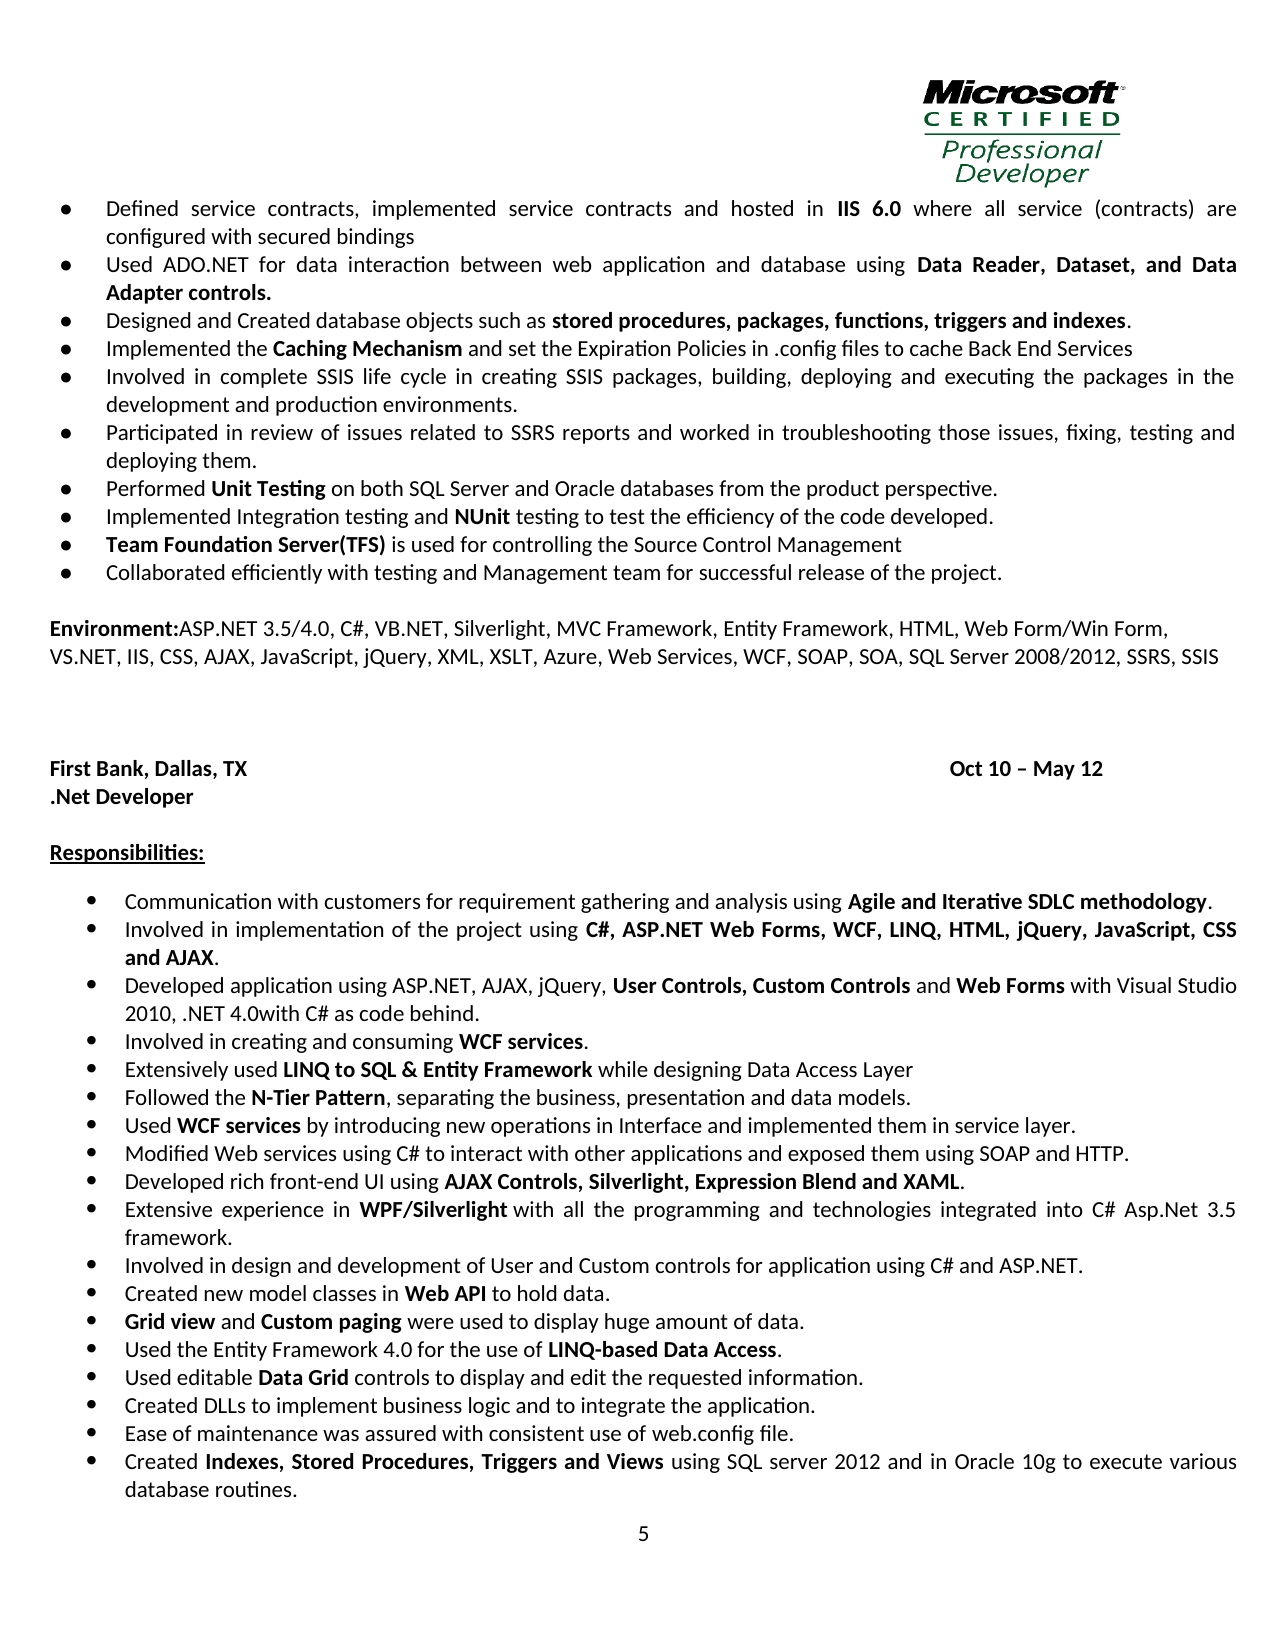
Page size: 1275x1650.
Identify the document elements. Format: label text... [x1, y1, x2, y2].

list Used editable Data Grid controls to display and edit the requested information. [87, 1363, 1237, 1391]
list Grid view and Custom paging were used to display huge amount of data. [87, 1307, 1237, 1335]
list Designed and Created database objects such as stored procedures, packages, functions, triggers and indexes. [59, 306, 1237, 334]
list Involved in creating and consuming WCF services. [87, 1027, 1237, 1055]
list Used the Entity Framework 4.0 for the use of LINQ-based Data Access. [87, 1335, 1237, 1363]
list Modified Web services using C# to interact with other applications and exposed them using SOAP and HTTP. [87, 1139, 1237, 1167]
list Implemented Integration testing and NUnit testing to test the efficiency of the code developed. [59, 502, 1237, 530]
list Extensive experience in WPF/Silverlight with all the programming and technologies integrated into C# Asp.Net 3.5 framework. [87, 1195, 1237, 1251]
text First Bank, Dallas, TX Oct 10 – May 12 [49, 754, 1219, 782]
list Involved in design and development of User and Custom controls for application using C# and ASP.NET. [87, 1251, 1237, 1279]
list Performed Unit Testing on both SQL Server and Oracle databases from the product perspective. [59, 474, 1237, 502]
list Followed the N-Tier Pattern, separating the business, presentation and data models. [87, 1083, 1237, 1111]
list Developed rich front-end UI using AJAX Controls, Silverlight, Expression Blend and XAML. [87, 1167, 1237, 1195]
list Involved in implementation of the project using C#, ASP.NET Web Forms, WCF, LINQ, HTML, jQuery, JavaScript, CSS and AJAX. [87, 915, 1237, 971]
list Ease of maintenance was assured with consistent use of web.config file. [87, 1419, 1237, 1447]
list Team Foundation Server(TFS) is used for controlling the Source Control Management [59, 530, 1237, 558]
list Developed application using ASP.NET, AJAX, jQuery, User Controls, Custom Controls and Web Forms with Visual Studio 2010, .NET 4.0with C# as code behind. [87, 971, 1237, 1027]
list Participated in review of issues related to SSRS reports and worked in troubleshooting those issues, fixing, testing and deploying them. [59, 418, 1237, 474]
text Responsibilities: [49, 838, 1219, 866]
list Created Indexes, Stored Procedures, Triggers and Views using SQL server 2012 and in Oracle 10g to execute various database routines. [87, 1447, 1237, 1503]
list Used ADO.NET for data interaction between web application and database using Data Reader, Dataset, and Data Adapter controls. [59, 250, 1237, 306]
list Communication with customers for requirement gathering and analysis using Agile and Iterative SDLC methodology. [87, 887, 1237, 915]
list Collaborated efficiently with testing and Management team for successful release of the project. [59, 558, 1237, 586]
text .Net Developer [49, 782, 1219, 810]
list Created new model classes in Web API to hold data. [87, 1279, 1237, 1307]
text Environment:ASP.NET 3.5/4.0, C#, VB.NET, Silverlight, MVC Framework, Entity Framework, HTML, Web Form/Win Form, VS.NET, IIS, CSS, AJAX, JavaScript, jQuery, XML, XSLT, Azure, Web Services, WCF, SOAP, SOA, SQL Server 2008/2012, SSRS, SSIS [49, 614, 1237, 670]
list Created DLLs to implement business logic and to integrate the application. [87, 1391, 1237, 1419]
list Used WCF services by introducing new operations in Interface and implemented them in service layer. [87, 1111, 1237, 1139]
list Defined service contracts, implemented service contracts and hosted in IIS 6.0 where all service (contracts) are configured with secured bindings [59, 194, 1237, 250]
list Extensively used LINQ to SQL & Entity Framework while designing Data Access Layer [87, 1055, 1237, 1083]
picture [915, 75, 1132, 194]
list Implemented the Caching Mechanism and set the Expiration Policies in .config files to cache Back End Services [59, 334, 1237, 362]
list Involved in complete SSIS life cycle in creating SSIS packages, building, deploying and executing the packages in the development and production environments. [59, 362, 1237, 418]
